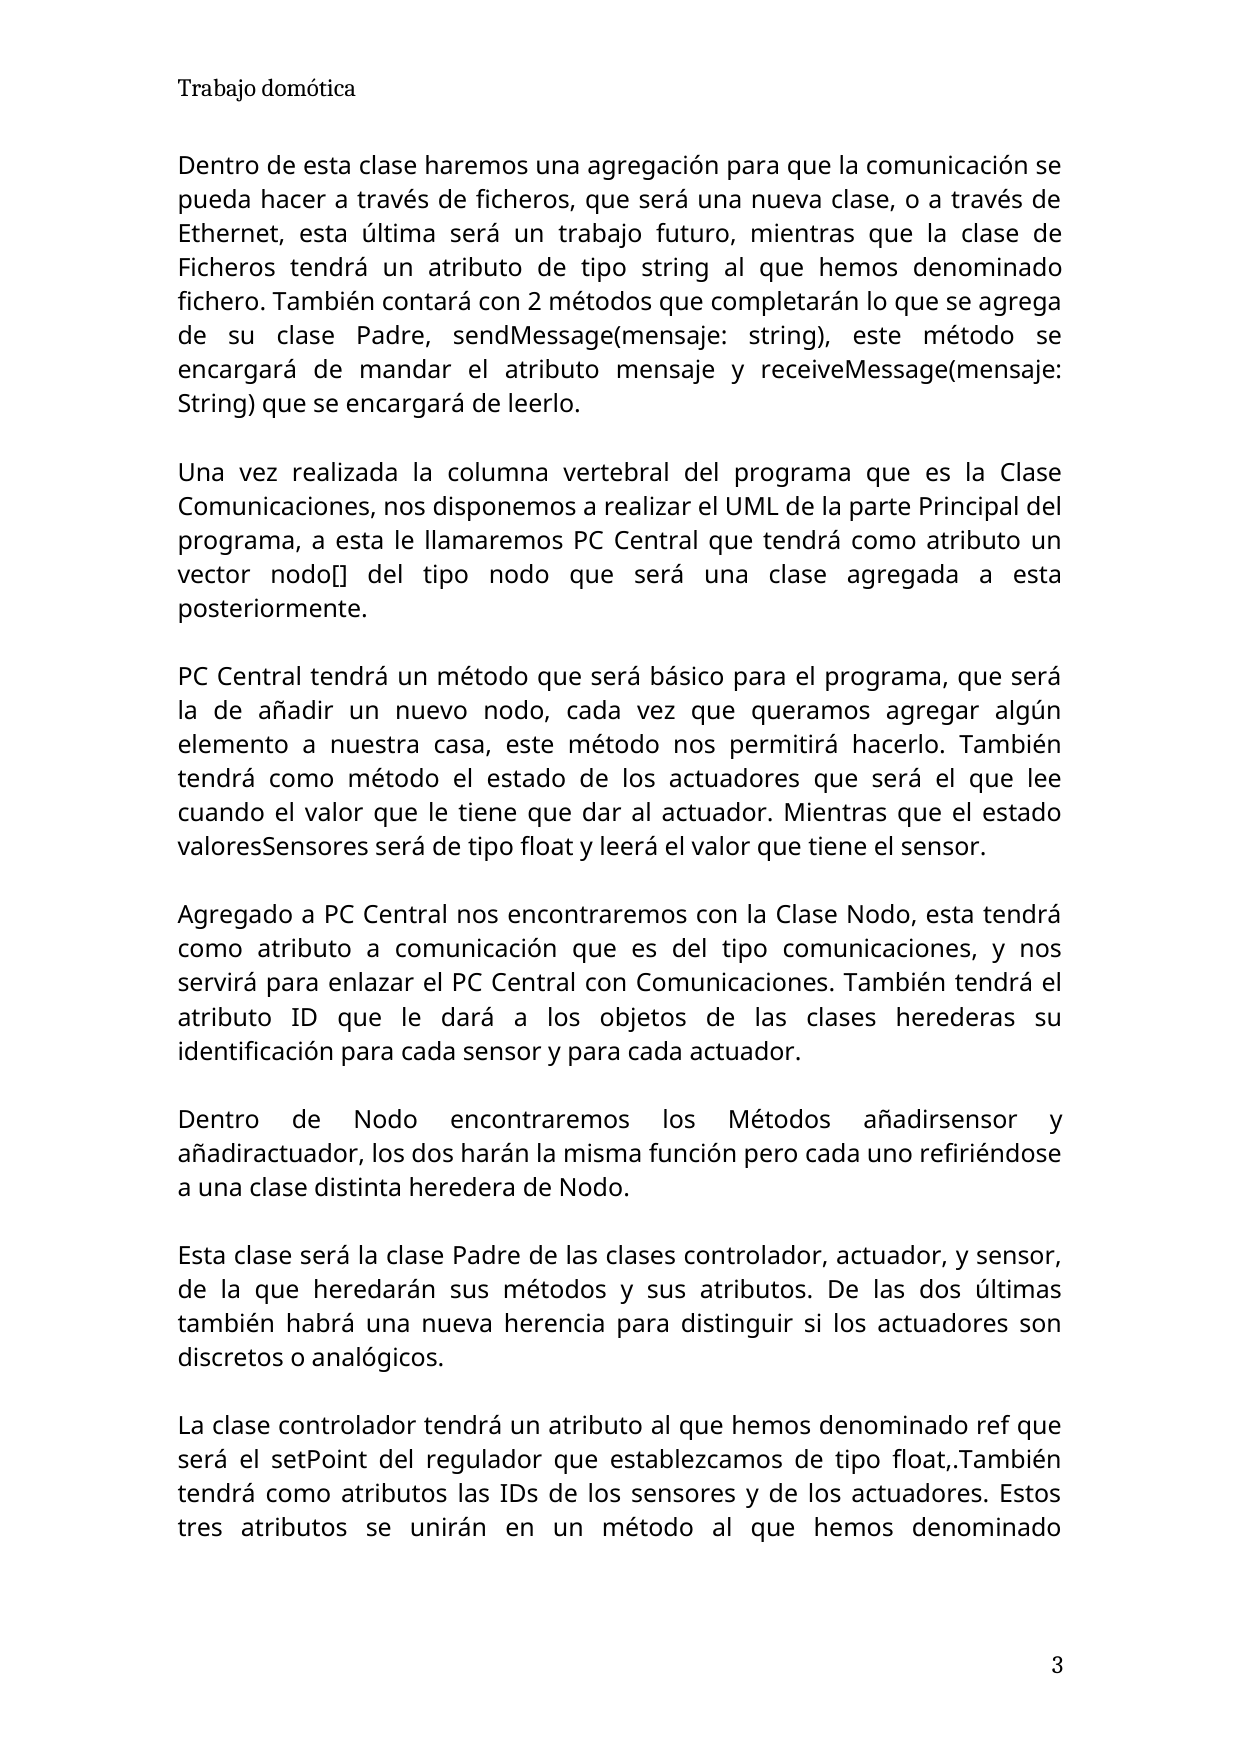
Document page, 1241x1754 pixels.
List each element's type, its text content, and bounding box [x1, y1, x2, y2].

text Dentro de esta clase haremos una agregación para que la comunicación se pueda hacer a través de ficheros, que será una nueva clase, o a través de Ethernet, esta última será un trabajo futuro, mientras que la clase de Ficheros tendrá un atributo de tipo string al que hemos denominado fichero. También contará con 2 métodos que completarán lo que se agrega de su clase Padre, sendMessage(mensaje: string), este método se encargará de mandar el atributo mensaje y receiveMessage(mensaje: String) que se encargará de leerlo. [177, 148, 1063, 420]
text Dentro de Nodo encontraremos los Métodos añadirsensor y añadiractuador, los dos harán la misma función pero cada uno refiriéndose a una clase distinta heredera de Nodo. [177, 1101, 1063, 1203]
text PC Central tendrá un método que será básico para el programa, que será la de añadir un nuevo nodo, cada vez que queramos agregar algún elemento a nuestra casa, este método nos permitirá hacerlo. También tendrá como método el estado de los actuadores que será el que lee cuando el valor que le tiene que dar al actuador. Mientras que el estado valoresSensores será de tipo float y leerá el valor que tiene el sensor. [177, 658, 1063, 863]
text Agregado a PC Central nos encontraremos con la Clase Nodo, esta tendrá como atributo a comunicación que es del tipo comunicaciones, y nos servirá para enlazar el PC Central con Comunicaciones. También tendrá el atributo ID que le dará a los objetos de las clases herederas su identificación para cada sensor y para cada actuador. [177, 897, 1063, 1067]
text Esta clase será la clase Padre de las clases controlador, actuador, y sensor, de la que heredarán sus métodos y sus atributos. De las dos últimas también habrá una nueva herencia para distinguir si los actuadores son discretos o analógicos. [177, 1238, 1063, 1374]
text Una vez realizada la columna vertebral del programa que es la Clase Comunicaciones, nos disponemos a realizar el UML de la parte Principal del programa, a esta le llamaremos PC Central que tendrá como atributo un vector nodo[] del tipo nodo que será una clase agregada a esta posteriormente. [177, 454, 1063, 624]
